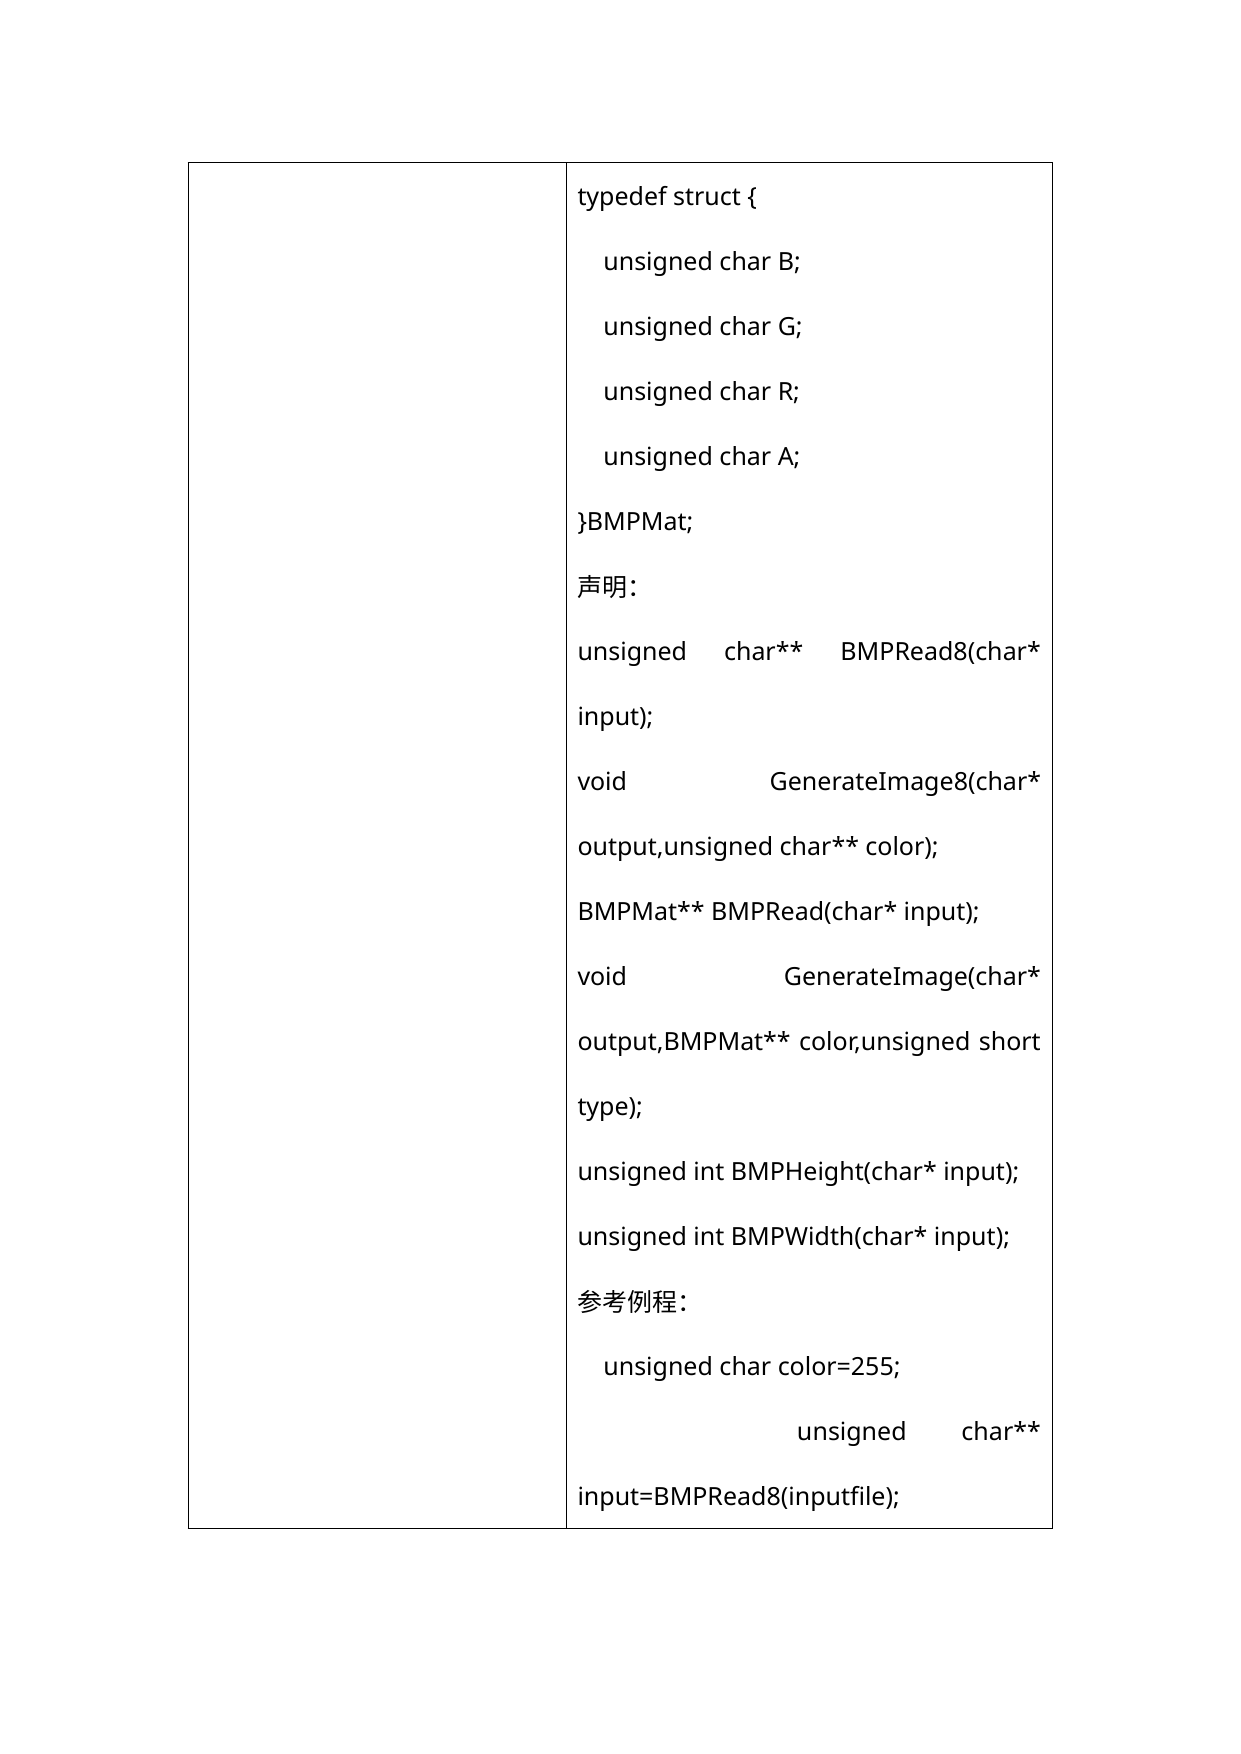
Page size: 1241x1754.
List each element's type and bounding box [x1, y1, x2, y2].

table_cell [567, 163, 1052, 1528]
table_cell [189, 163, 566, 1528]
